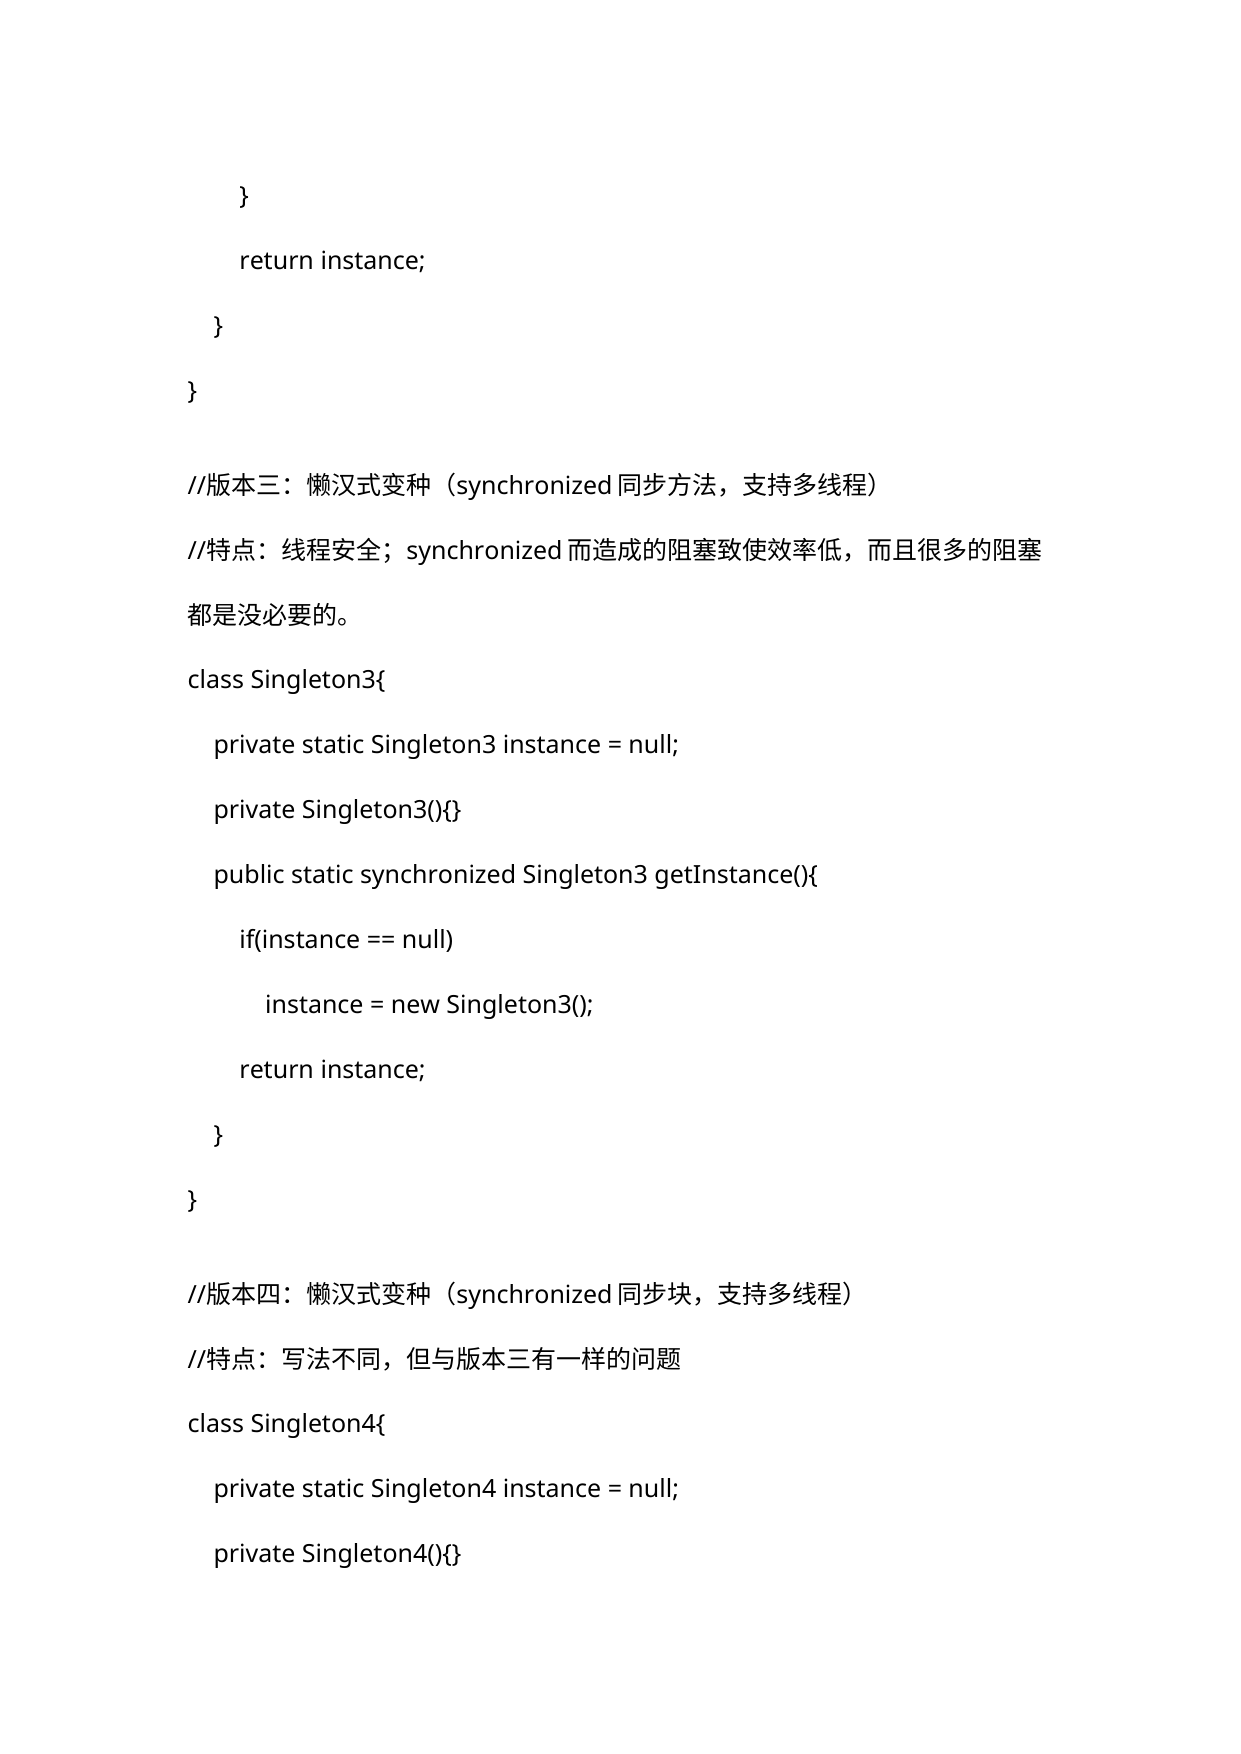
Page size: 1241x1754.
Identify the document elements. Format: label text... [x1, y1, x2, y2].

text //版本三：懒汉式变种（synchronized同步方法，支持多线程） //特点：线程安全；synchronized而造成的阻塞致使效率低，而且很多的阻塞都是没必要的。 class Singleton3{ private static Singleton3 instance = null; private Singleton3(){} public static synchronized Singleton3 getInstance(){ if(instance == null) instance = new Singleton3(); return instance; } } [187, 451, 1053, 1231]
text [187, 1260, 1053, 1585]
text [187, 162, 1053, 422]
